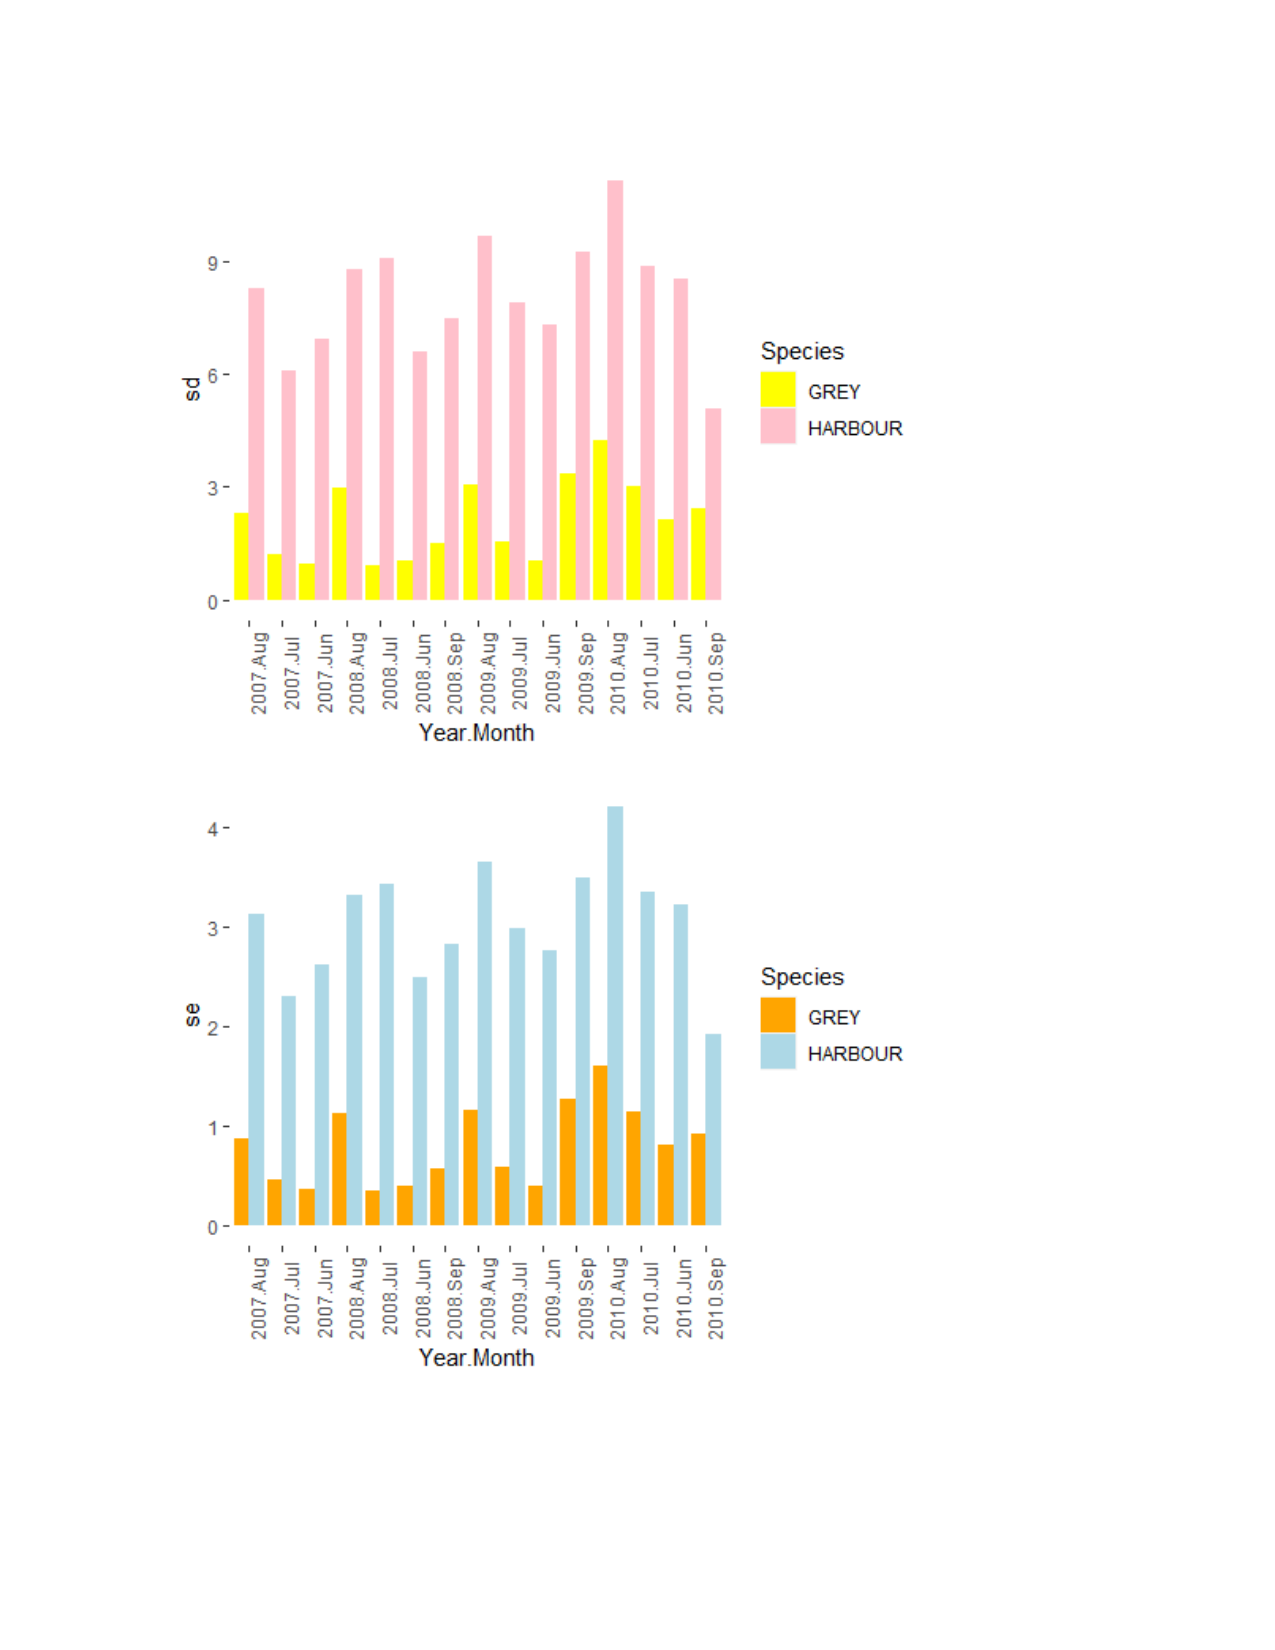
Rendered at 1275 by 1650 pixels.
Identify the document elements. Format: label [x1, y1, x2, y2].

picture [168, 775, 927, 1382]
picture [168, 150, 927, 757]
